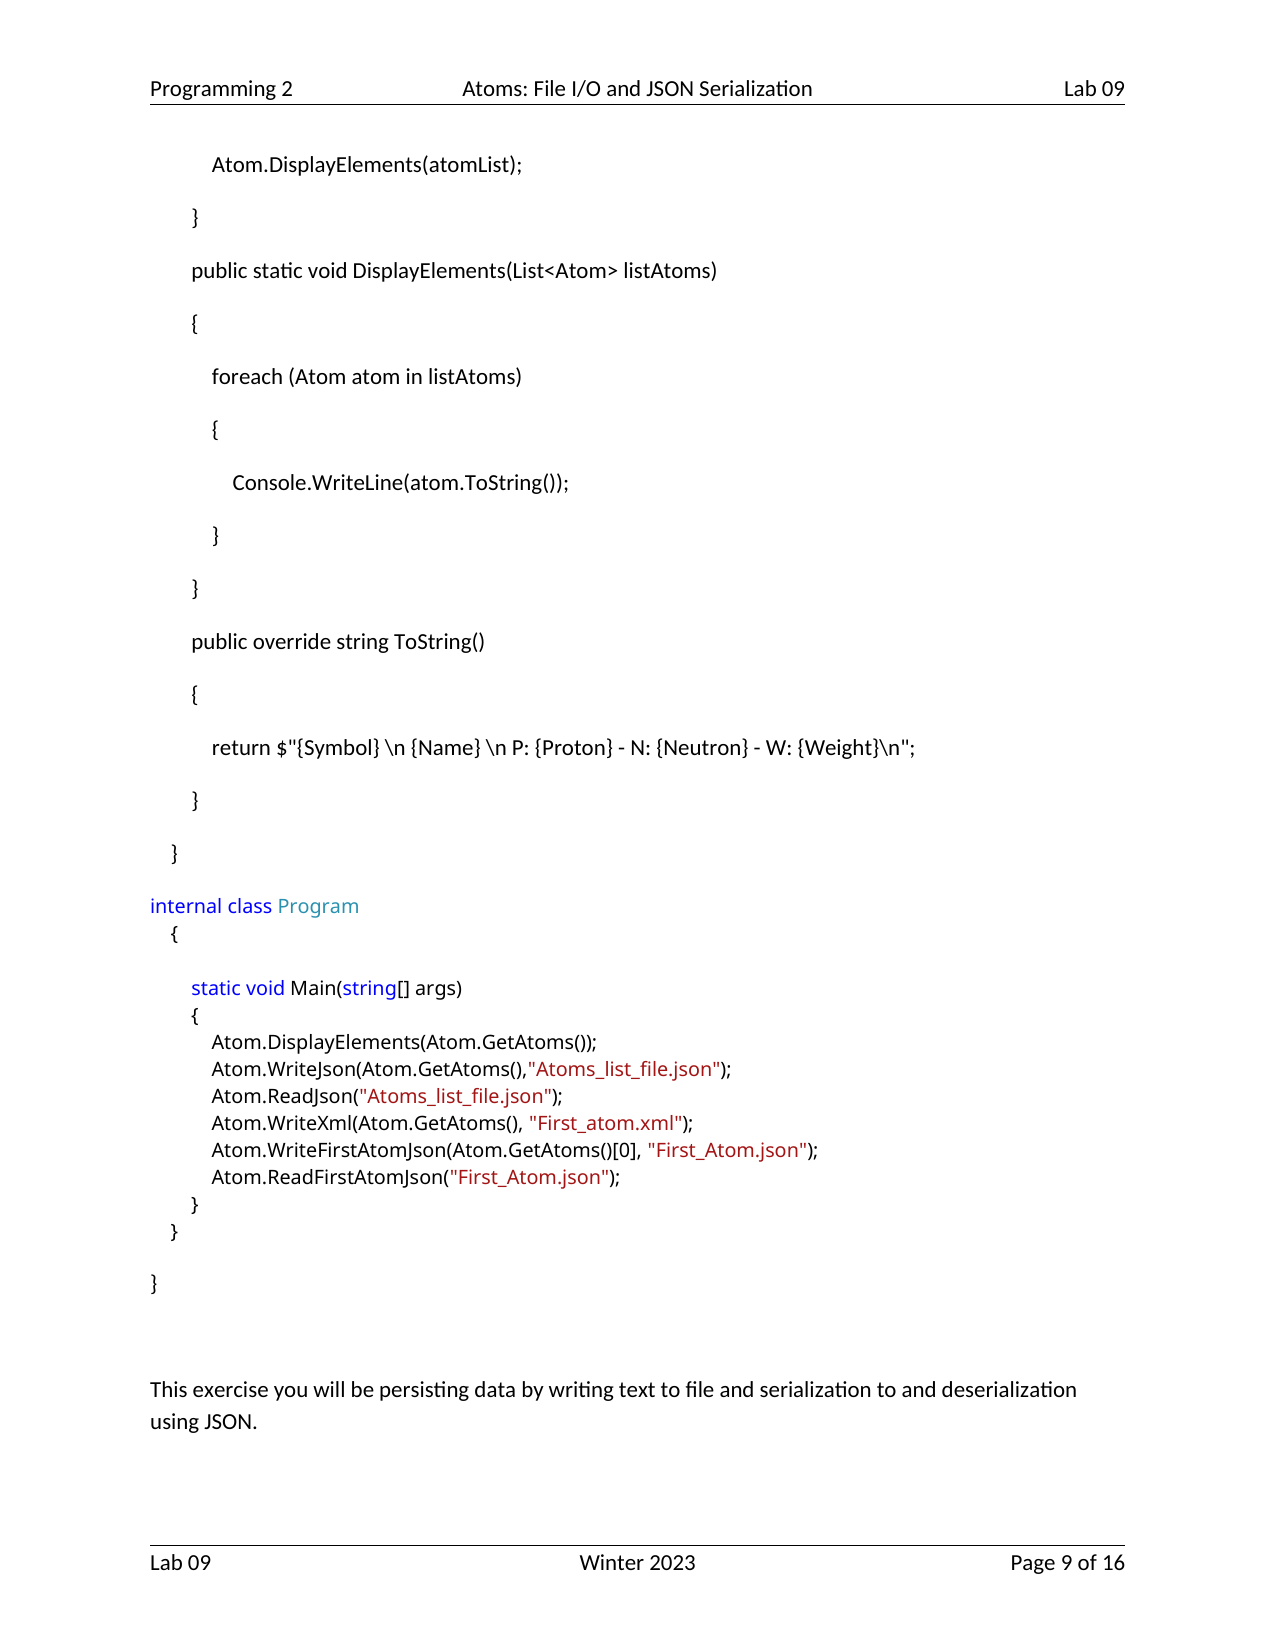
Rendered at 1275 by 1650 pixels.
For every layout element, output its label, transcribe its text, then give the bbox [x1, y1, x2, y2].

text Atom.ReadFirstAtomJson("First_Atom.json"); [150, 1163, 1125, 1190]
text static void Main(string[] args) [150, 974, 1125, 1001]
text } [150, 786, 1125, 814]
text Atom.DisplayElements(Atom.GetAtoms()); [150, 1028, 1125, 1055]
text This exercise you will be persisting data by writing text to file and serialization to and deserialization using JSON. [150, 1375, 1125, 1435]
text public static void DisplayElements(List<Atom> listAtoms) [150, 256, 1125, 284]
text } [150, 839, 1125, 867]
text { [150, 1001, 1125, 1028]
text foreach (Atom atom in listAtoms) [150, 362, 1125, 390]
text return $"{Symbol} \n {Name} \n P: {Proton} - N: {Neutron} - W: {Weight}\n"; [150, 733, 1125, 761]
text } [150, 521, 1125, 549]
text { [150, 680, 1125, 708]
text Atom.DisplayElements(atomList); [150, 150, 1125, 178]
text Console.WriteLine(atom.ToString()); [150, 468, 1125, 496]
text Atom.WriteXml(Atom.GetAtoms(), "First_atom.xml"); [150, 1109, 1125, 1136]
text Atom.ReadJson("Atoms_list_file.json"); [150, 1082, 1125, 1109]
text Atom.WriteJson(Atom.GetAtoms(),"Atoms_list_file.json"); [150, 1055, 1125, 1082]
text } [150, 203, 1125, 231]
text { [150, 309, 1125, 337]
text Atom.WriteFirstAtomJson(Atom.GetAtoms()[0], "First_Atom.json"); [150, 1136, 1125, 1163]
text } [150, 574, 1125, 602]
text { [150, 919, 1125, 946]
text { [150, 415, 1125, 443]
text } [150, 1217, 1125, 1244]
text public override string ToString() [150, 627, 1125, 655]
text } [150, 1190, 1125, 1217]
text internal class Program [150, 892, 1125, 919]
text } [150, 1269, 1125, 1297]
